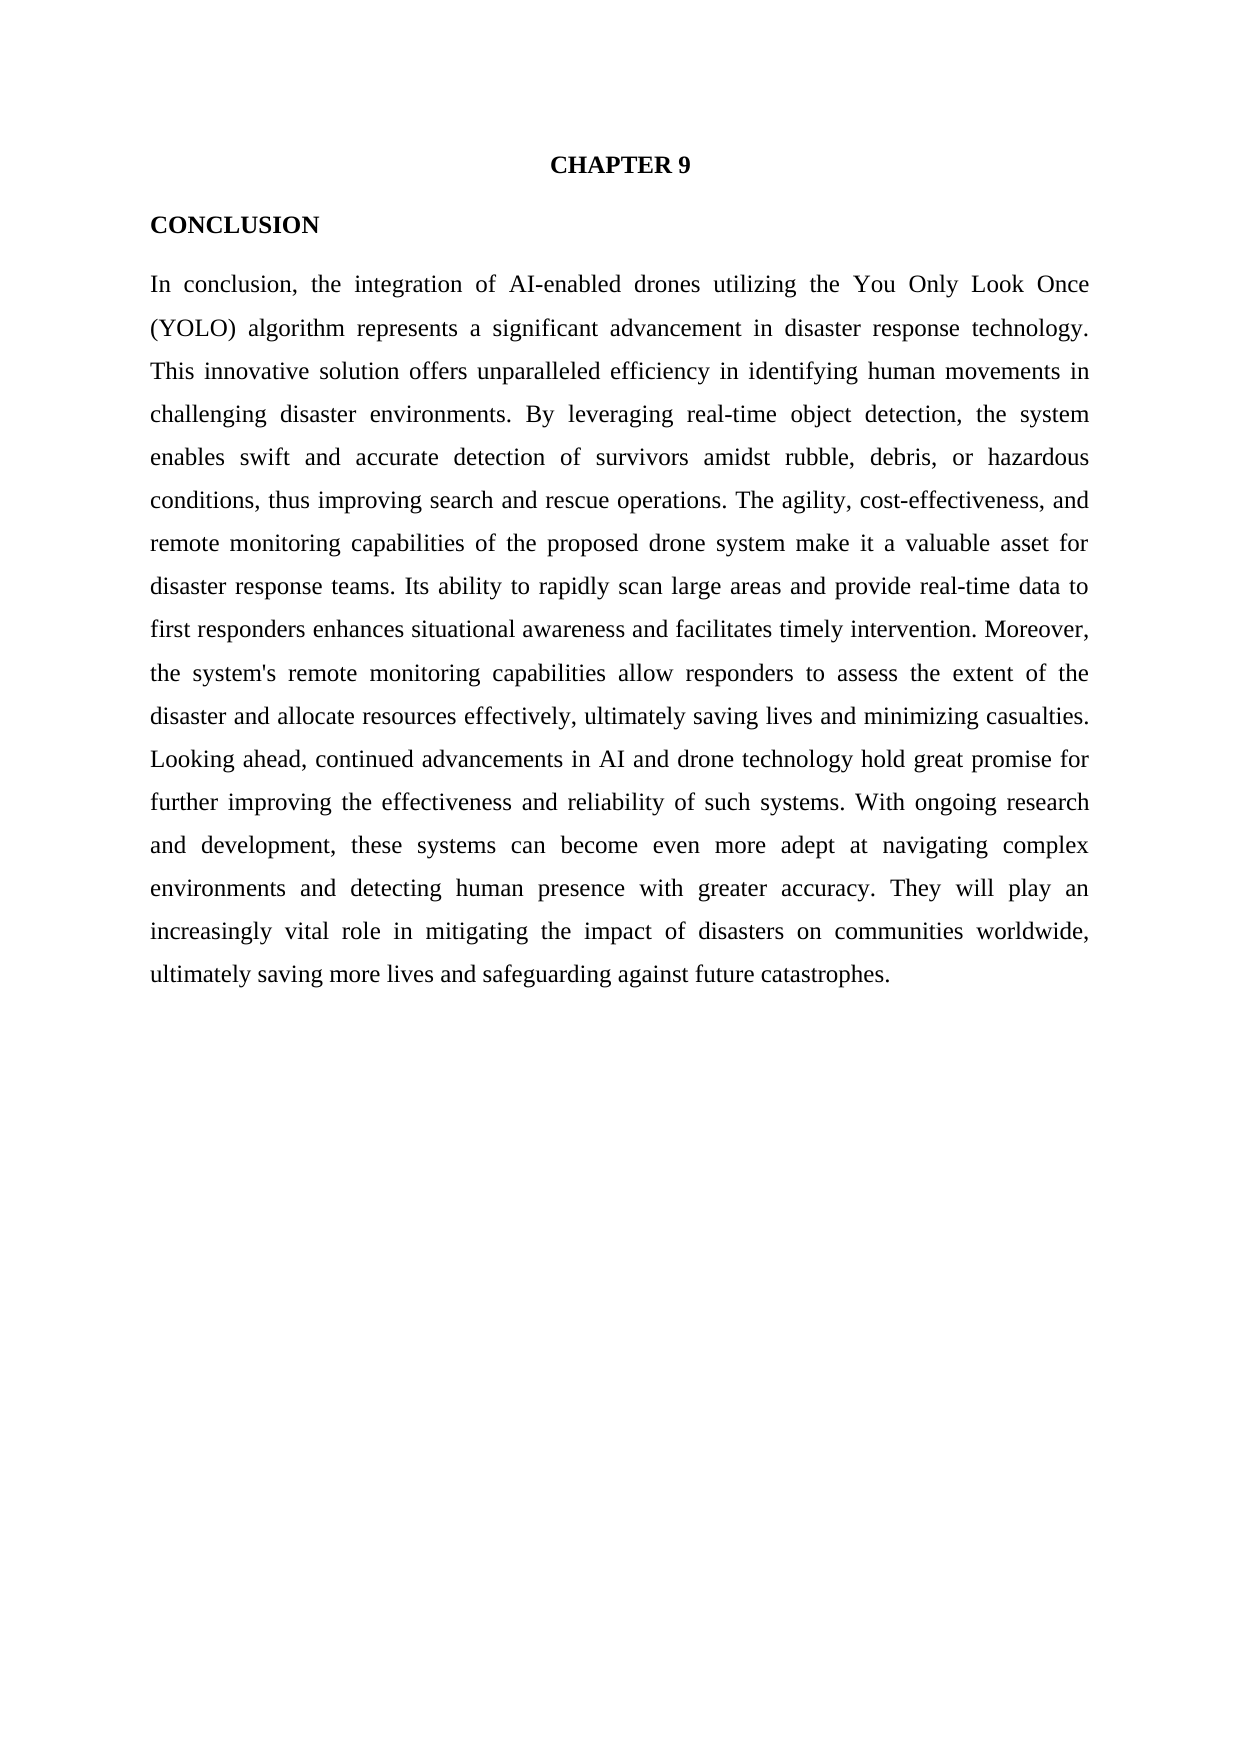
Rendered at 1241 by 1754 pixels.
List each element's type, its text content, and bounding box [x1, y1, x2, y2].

text CONCLUSION [150, 210, 1090, 238]
text CHAPTER 9 [150, 150, 1090, 179]
text In conclusion, the integration of AI-enabled drones utilizing the You Only Look Once (YOLO) algorithm represents a significant advancement in disaster response technology. This innovative solution offers unparalleled efficiency in identifying human movements in challenging disaster environments. By leveraging real-time object detection, the system enables swift and accurate detection of survivors amidst rubble, debris, or hazardous conditions, thus improving search and rescue operations. The agility, cost-effectiveness, and remote monitoring capabilities of the proposed drone system make it a valuable asset for disaster response teams. Its ability to rapidly scan large areas and provide real-time data to first responders enhances situational awareness and facilitates timely intervention. Moreover, the system's remote monitoring capabilities allow responders to assess the extent of the disaster and allocate resources effectively, ultimately saving lives and minimizing casualties. Looking ahead, continued advancements in AI and drone technology hold great promise for further improving the effectiveness and reliability of such systems. With ongoing research and development, these systems can become even more adept at navigating complex environments and detecting human presence with greater accuracy. They will play an increasingly vital role in mitigating the impact of disasters on communities worldwide, ultimately saving more lives and safeguarding against future catastrophes. [150, 269, 1090, 988]
